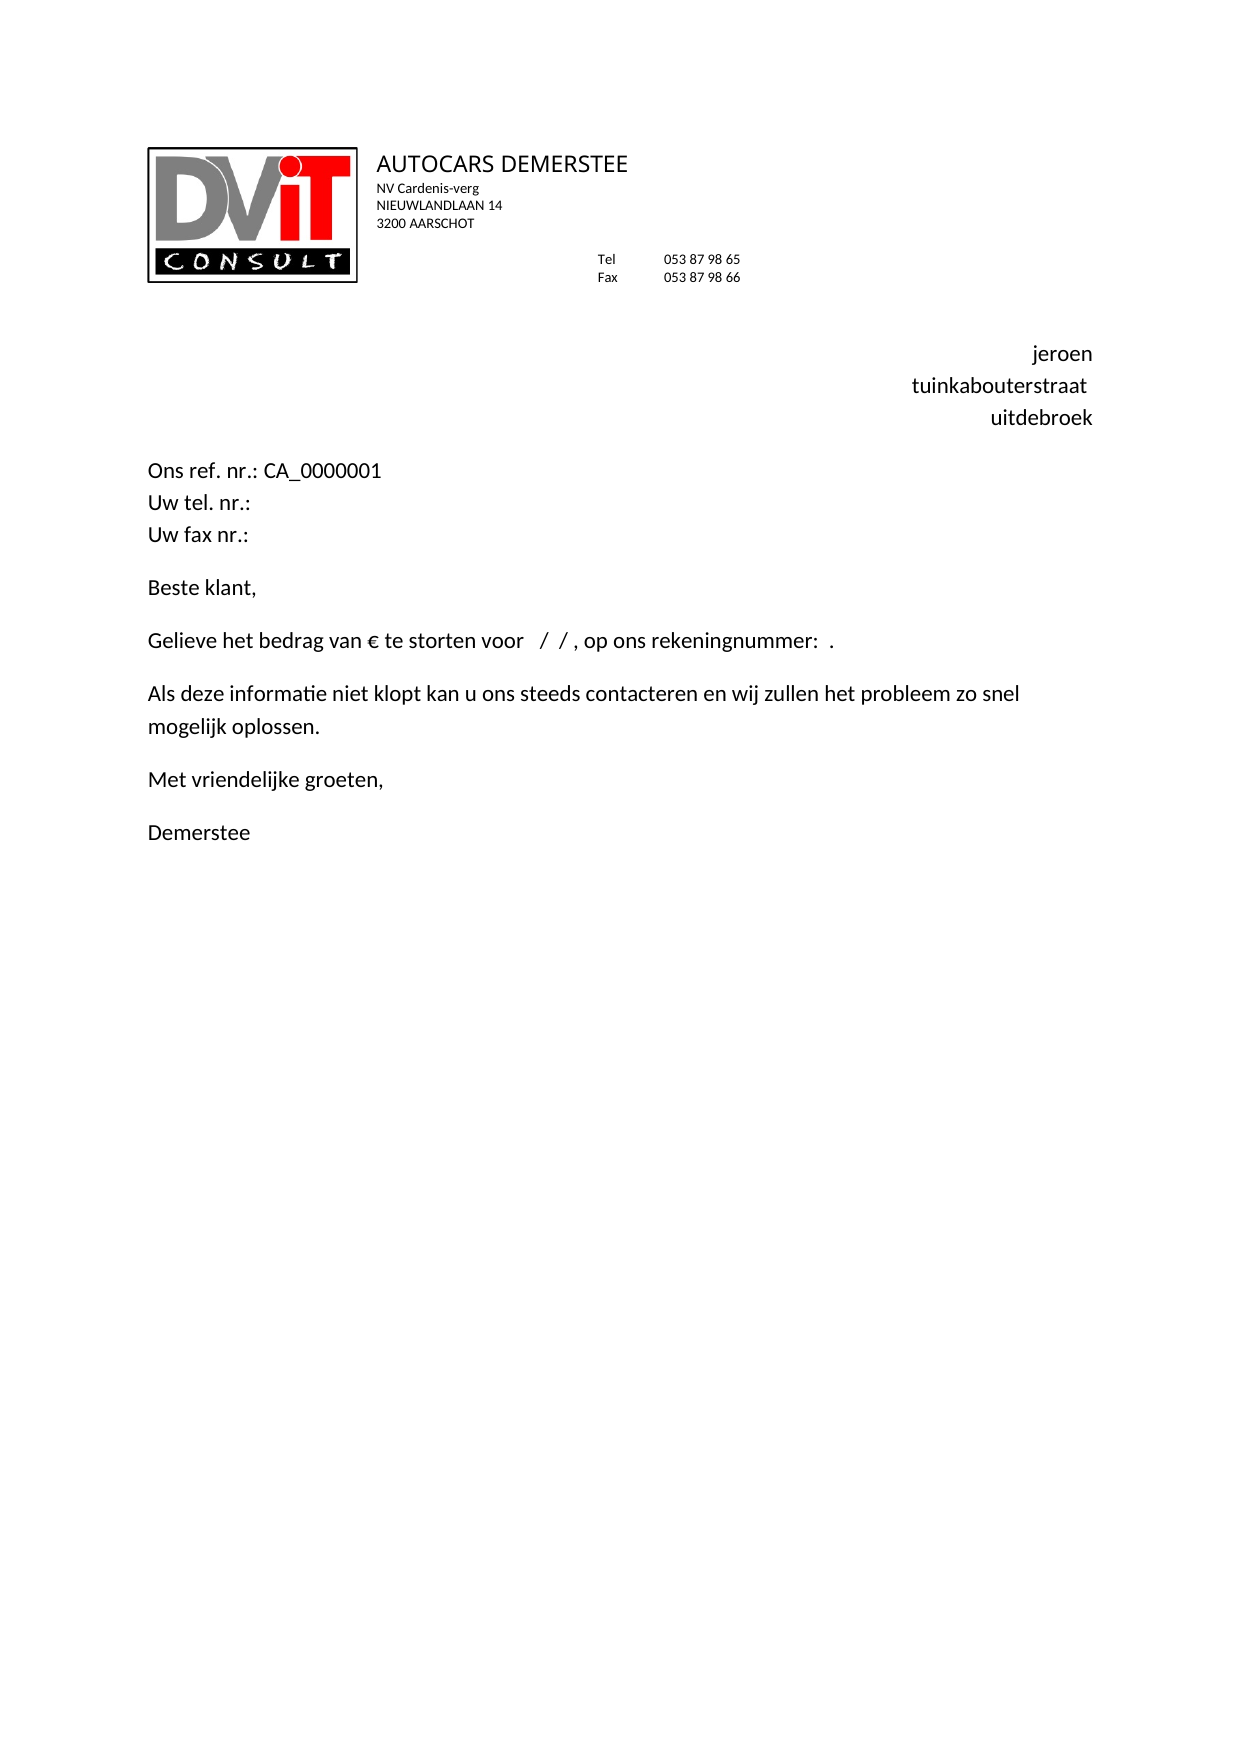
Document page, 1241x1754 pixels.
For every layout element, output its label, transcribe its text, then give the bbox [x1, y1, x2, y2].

text Als deze informatie niet klopt kan u ons steeds contacteren en wij zullen het probleem zo snel mogelijk oplossen. [148, 679, 1093, 740]
text Gelieve het bedrag van € te storten voor / / , op ons rekeningnummer: . [148, 627, 1093, 654]
text AUTOCARS DEMERSTEE NV Cardenis-verg NIEUWLANDLAAN 14 3200 AARSCHOT [358, 148, 1093, 232]
text Tel 053 87 98 65 Fax 053 87 98 66 [369, 250, 1093, 286]
text Beste klant, [148, 573, 1093, 602]
text Met vriendelijke groeten, [148, 765, 1093, 793]
picture [147, 147, 358, 283]
text Demerstee [148, 818, 1093, 846]
text Ons ref. nr.: CA_0000001 Uw tel. nr.: Uw fax nr.: [148, 456, 1093, 548]
text jeroen tuinkabouterstraat uitdebroek [148, 339, 1093, 431]
